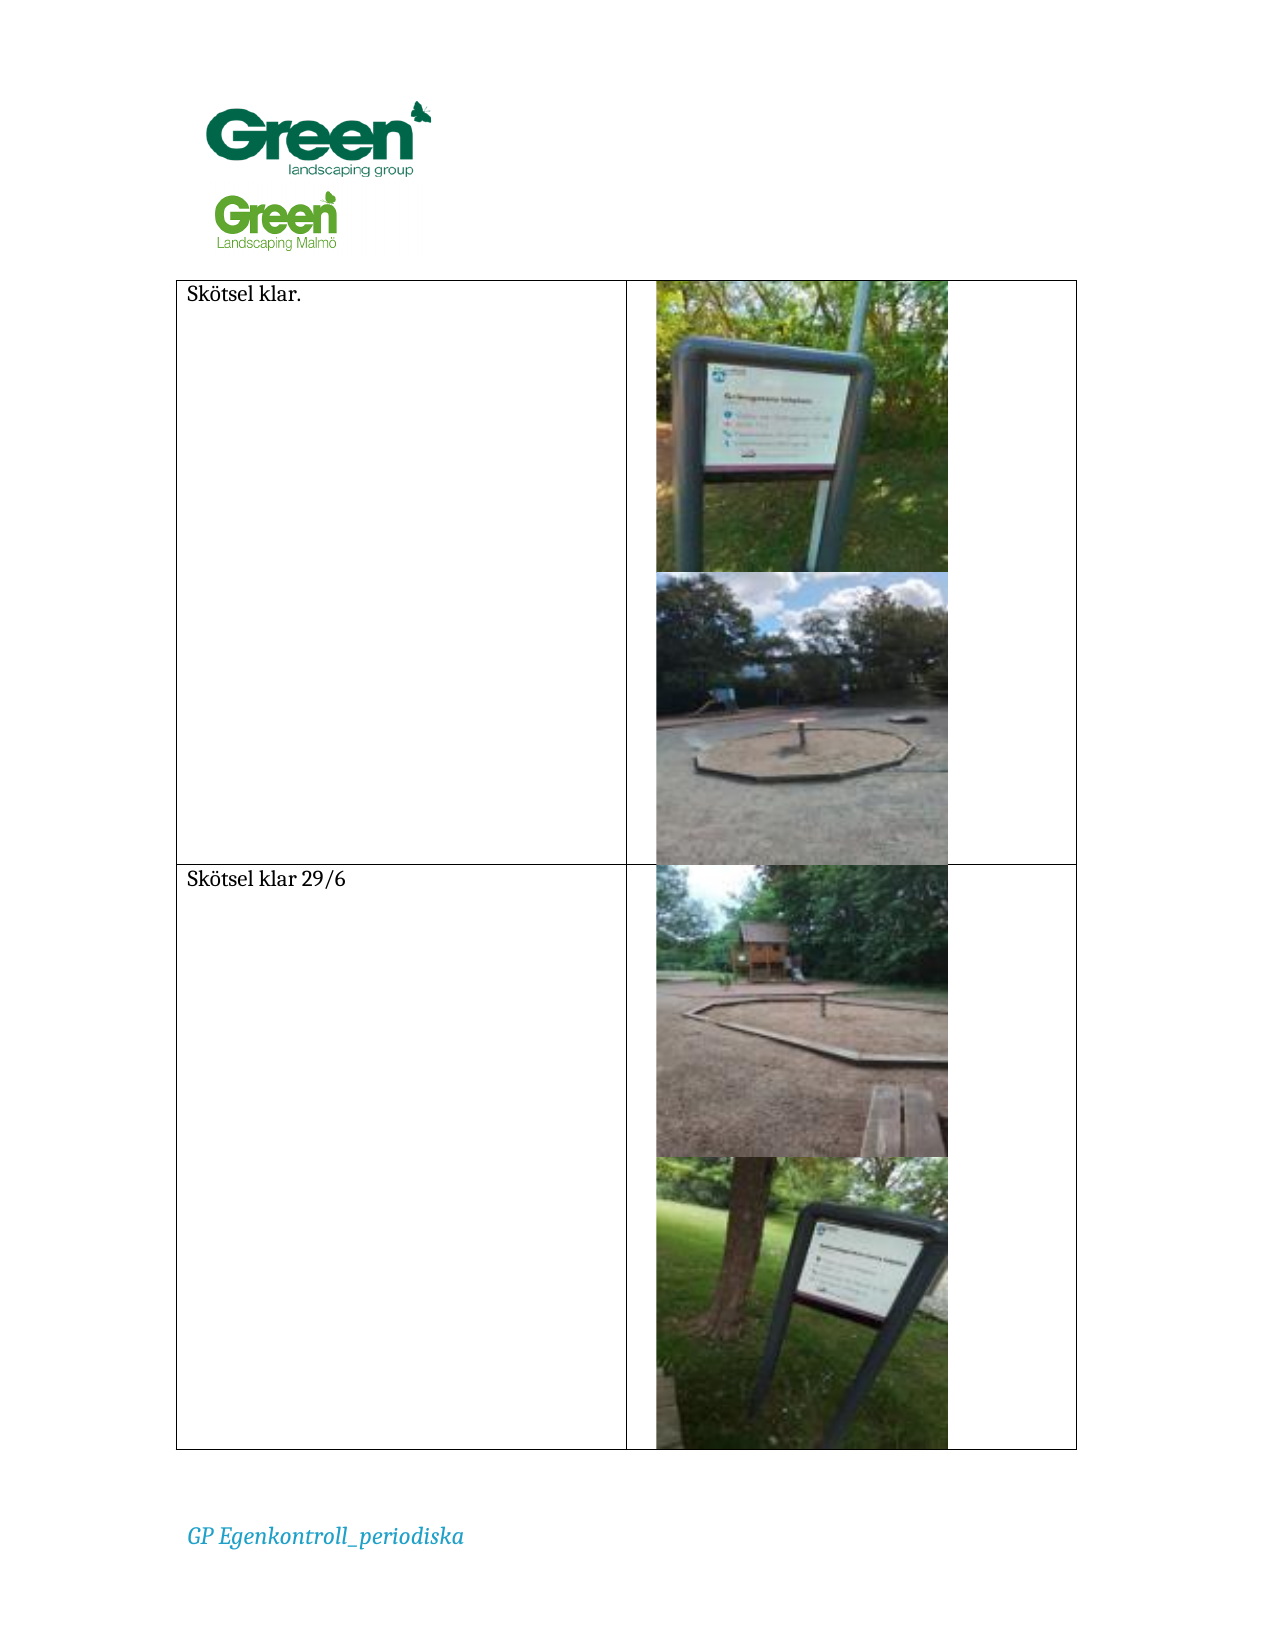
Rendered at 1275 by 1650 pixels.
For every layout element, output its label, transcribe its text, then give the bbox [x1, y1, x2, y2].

picture [656, 281, 948, 1449]
table_cell [627, 281, 656, 864]
picture [206, 101, 432, 177]
picture [206, 180, 432, 256]
table_cell Skötsel klar. [177, 281, 626, 864]
table_cell [627, 865, 656, 1449]
table_cell [948, 281, 1076, 864]
table_cell [948, 865, 1076, 1449]
table_cell Skötsel klar 29/6 [177, 865, 626, 1449]
